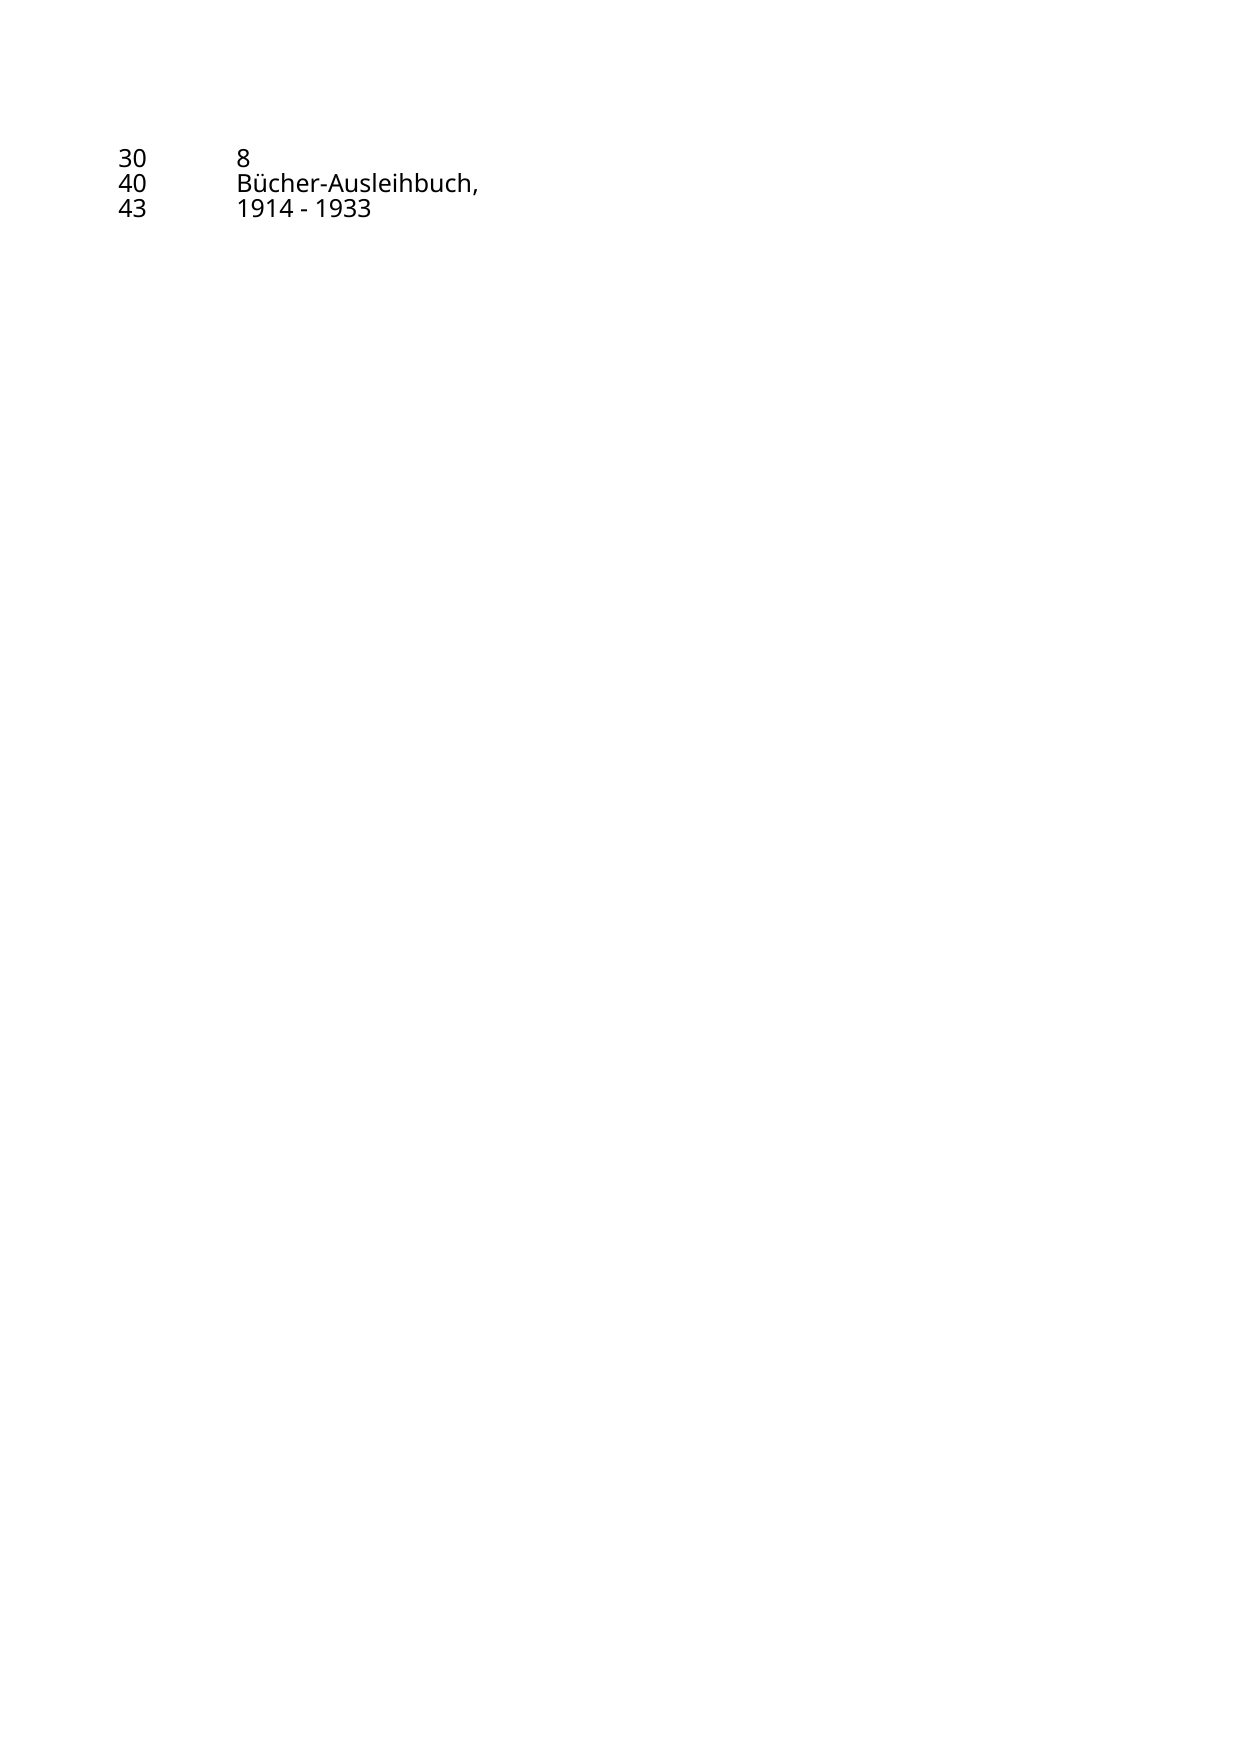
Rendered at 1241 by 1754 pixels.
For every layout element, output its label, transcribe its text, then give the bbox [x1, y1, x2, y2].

text 40 s[Bücher-Ausleihbuch]s, [118, 173, 1122, 198]
text 30 8 [118, 148, 1122, 173]
text 43 1914 - 1933 [118, 198, 1122, 223]
